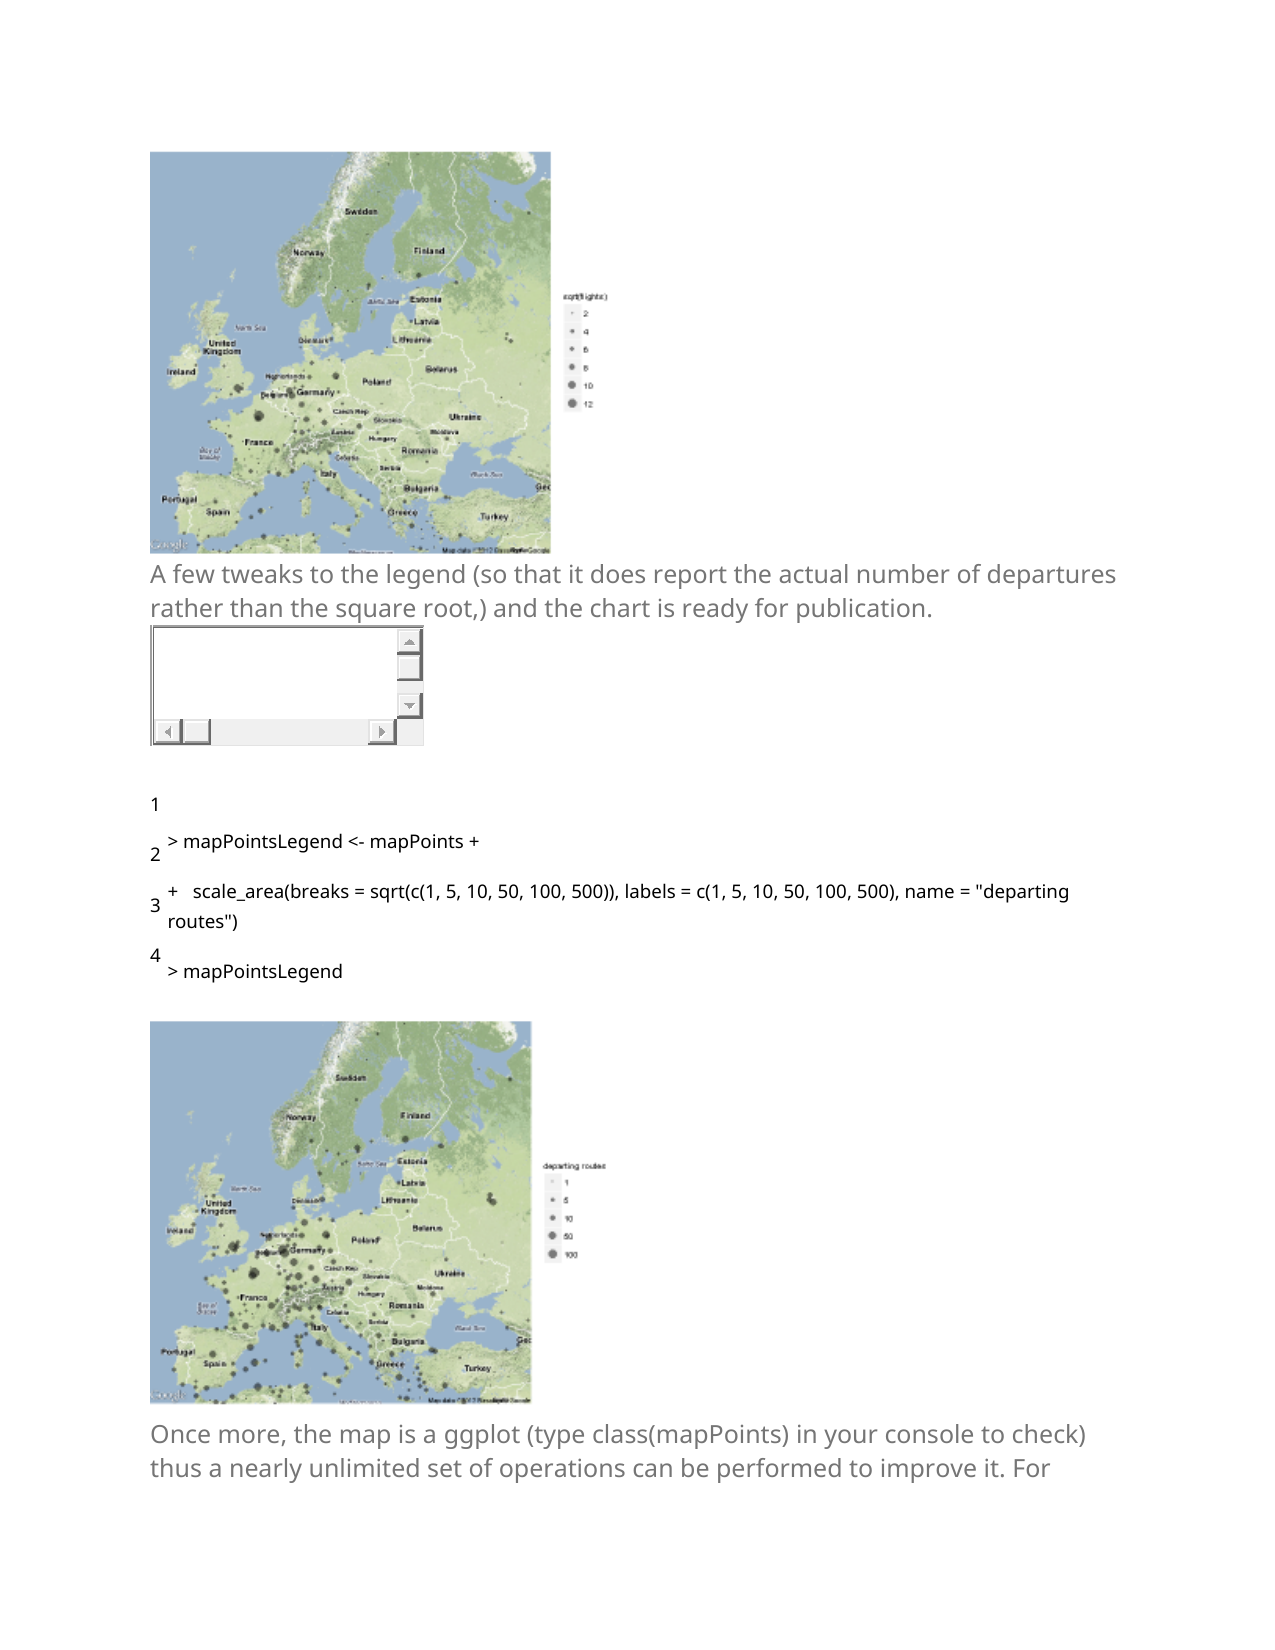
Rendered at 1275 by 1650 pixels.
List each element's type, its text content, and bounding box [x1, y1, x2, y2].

picture [150, 150, 620, 557]
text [150, 1417, 1125, 1485]
picture [150, 1010, 620, 1417]
text A few tweaks to the legend (so that it does report the actual number of departures rather than the square root,) and the chart is ready for publication. [150, 557, 1125, 625]
table_header > mapPointsLegend <- mapPoints + + scale_area(breaks = sqrt(c(1, 5, 10, 50, 100, 500)), labels = c(1, 5, 10, 50, 100, 500), name = "departing routes") > mapPointsLegend [166, 774, 1133, 1010]
table_header 1 2 3 4 [149, 774, 166, 1010]
